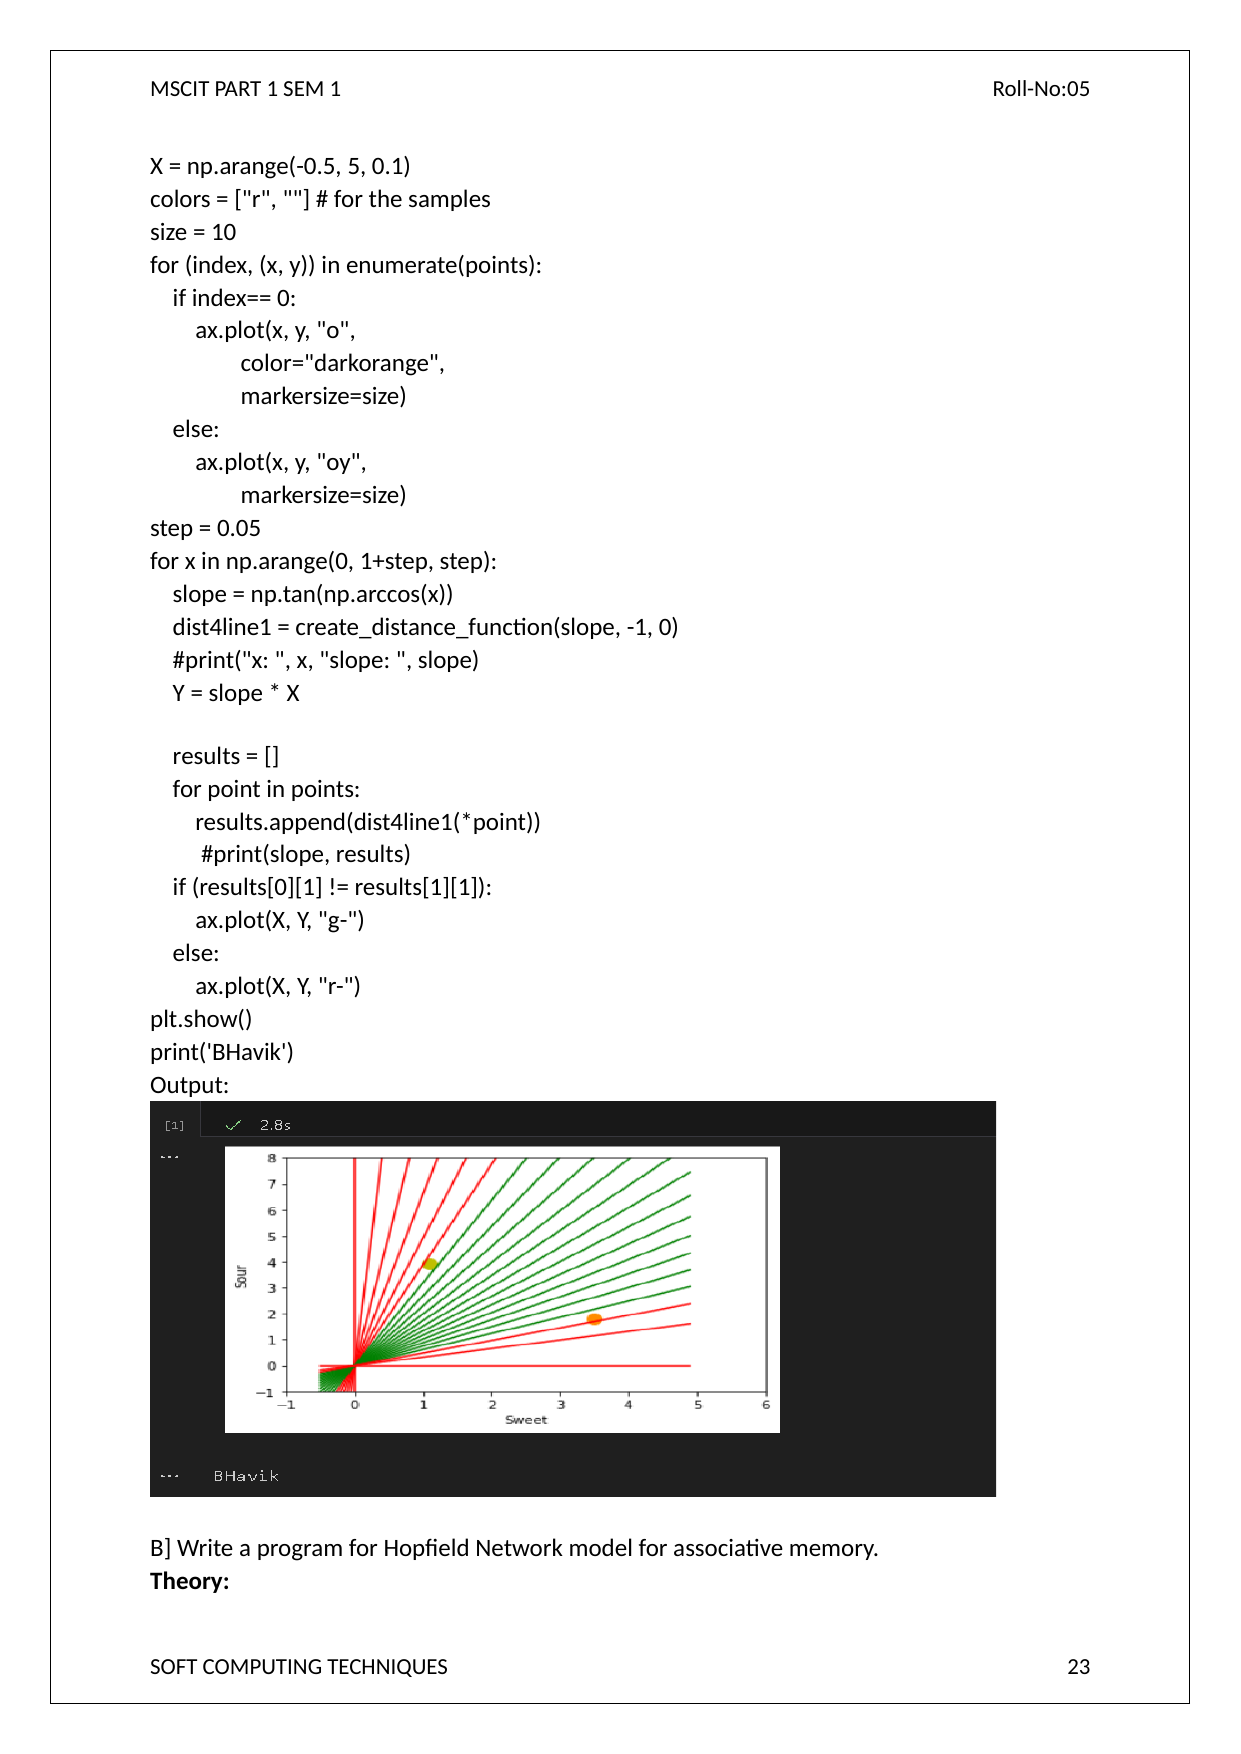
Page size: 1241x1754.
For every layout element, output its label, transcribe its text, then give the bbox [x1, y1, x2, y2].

text for x in np.arange(0, 1+step, step): [150, 545, 1090, 576]
text B] Write a program for Hopfield Network model for associative memory. [150, 1532, 1090, 1562]
text ax.plot(x, y, "oy", [150, 446, 1090, 477]
text Theory: [150, 1565, 1090, 1595]
text markersize=size) [150, 380, 1090, 411]
text else: [150, 413, 1090, 444]
text markersize=size) [150, 479, 1090, 510]
text Output: [150, 1069, 1090, 1099]
text if (results[0][1] != results[1][1]): [150, 871, 1090, 902]
text ax.plot(x, y, "o", [150, 314, 1090, 345]
text slope = np.tan(np.arccos(x)) [150, 578, 1090, 608]
text plt.show() [150, 1003, 1090, 1034]
text ax.plot(X, Y, "g-") [150, 904, 1090, 935]
text ax.plot(X, Y, "r-") [150, 970, 1090, 1001]
text Y = slope * X [150, 677, 1090, 707]
text X = np.arange(-0.5, 5, 0.1) [150, 150, 1090, 181]
text colors = ["r", ""] # for the samples [150, 183, 1090, 213]
text #print(slope, results) [150, 838, 1090, 869]
text for (index, (x, y)) in enumerate(points): [150, 249, 1090, 279]
picture [150, 1101, 997, 1497]
text else: [150, 937, 1090, 968]
text step = 0.05 [150, 512, 1090, 543]
text print('BHavik') [150, 1036, 1090, 1067]
text if index== 0: [150, 282, 1090, 312]
text size = 10 [150, 216, 1090, 246]
text results = [] [150, 740, 1090, 770]
text color="darkorange", [150, 347, 1090, 378]
text for point in points: [150, 773, 1090, 803]
text results.append(dist4line1(*point)) [150, 806, 1090, 836]
text dist4line1 = create_distance_function(slope, -1, 0) [150, 611, 1090, 641]
text #print("x: ", x, "slope: ", slope) [150, 644, 1090, 674]
